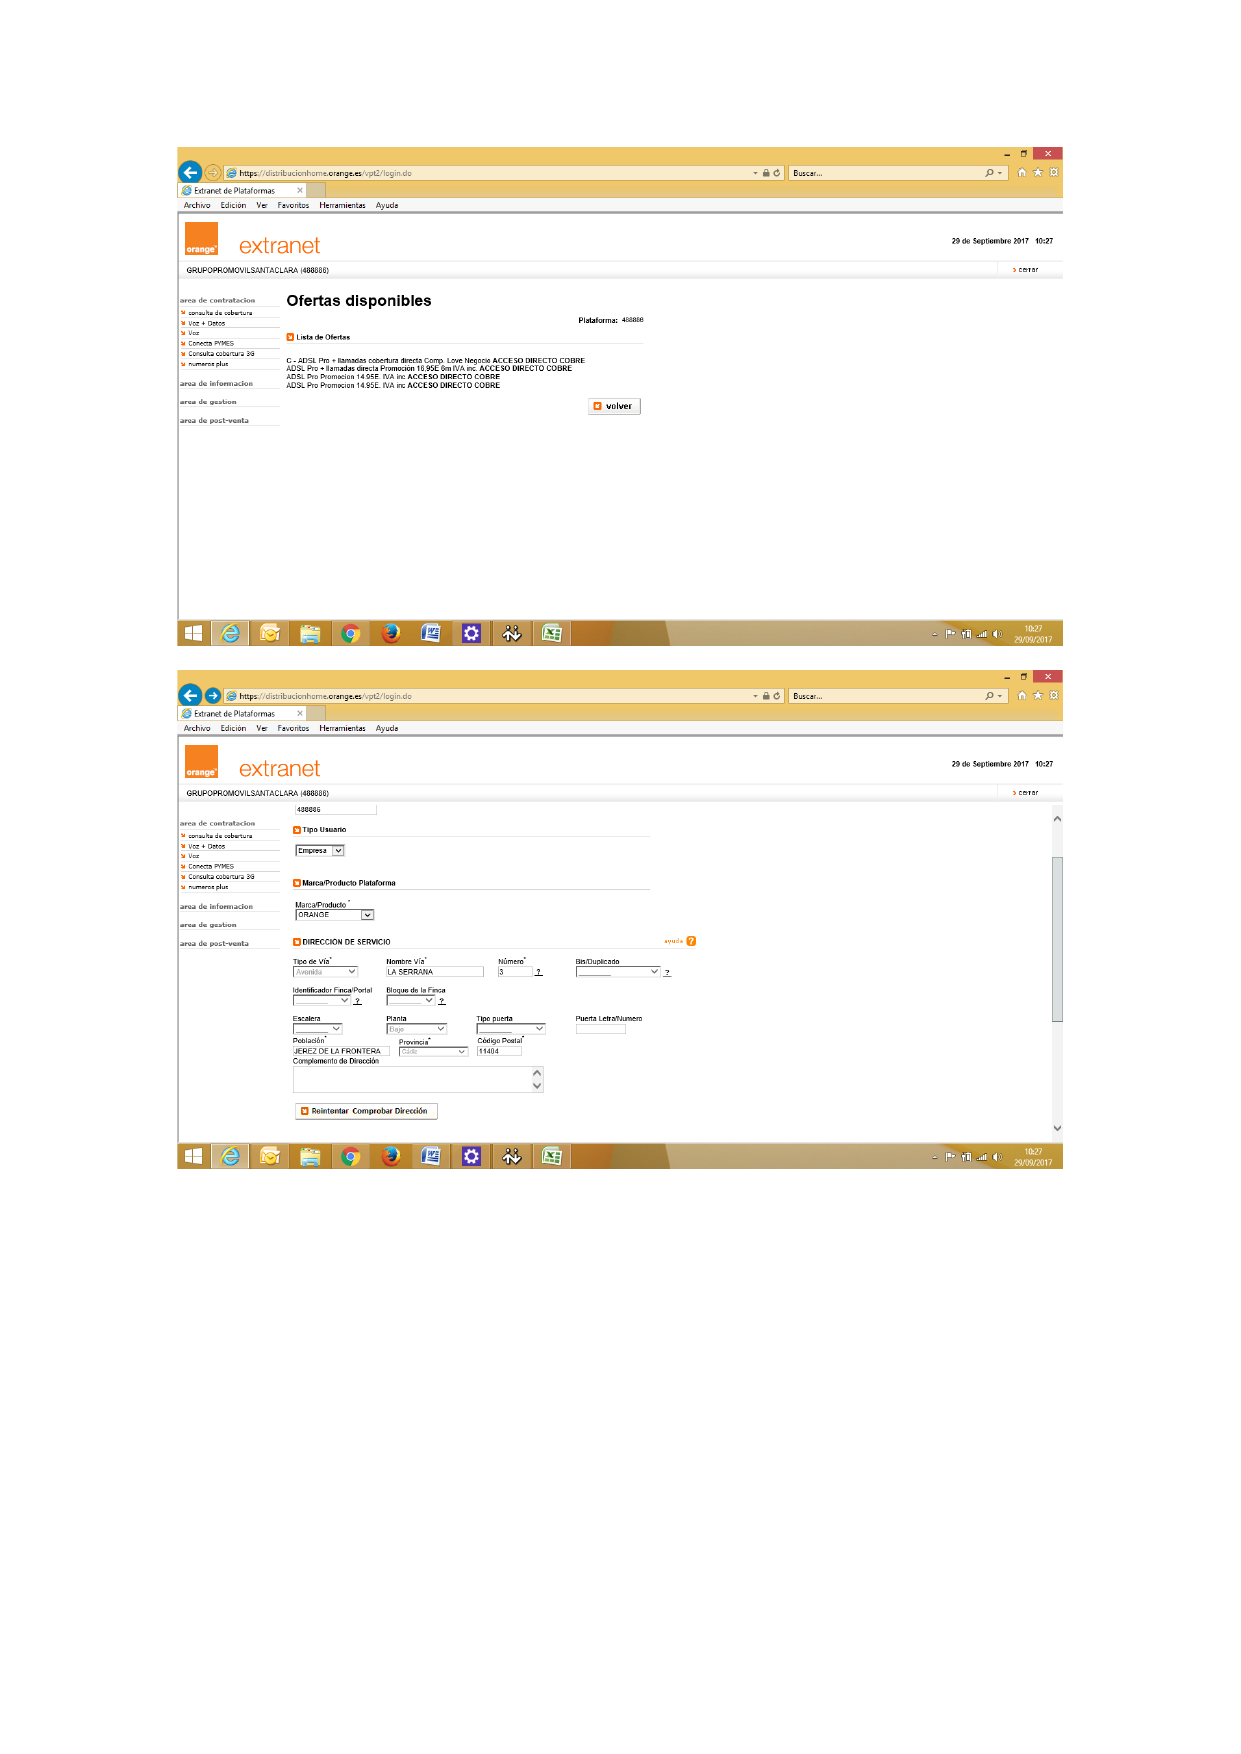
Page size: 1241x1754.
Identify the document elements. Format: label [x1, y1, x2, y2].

picture [177, 147, 1063, 646]
picture [177, 670, 1063, 1169]
